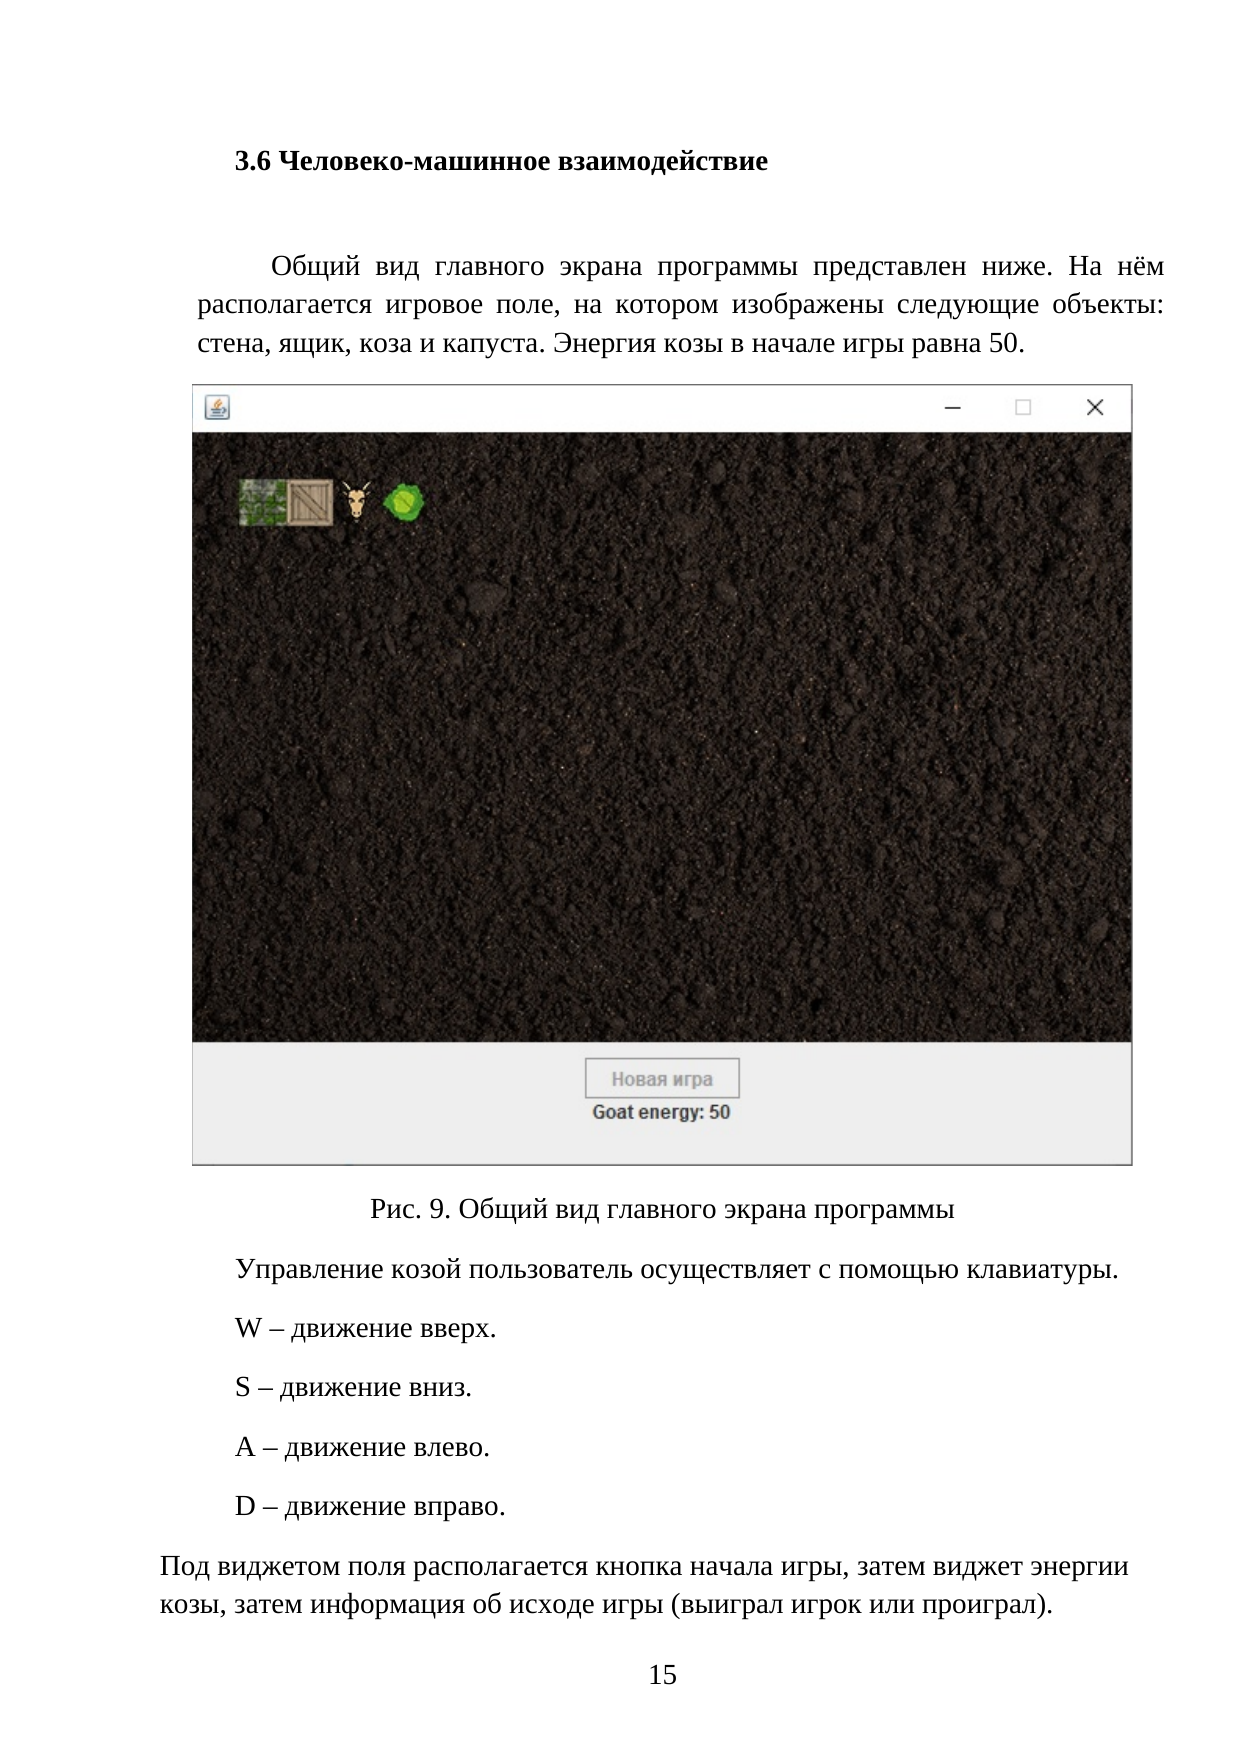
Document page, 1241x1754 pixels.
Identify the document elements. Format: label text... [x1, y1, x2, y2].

picture [192, 384, 1133, 1166]
text A – движение влево. [159, 1429, 1165, 1462]
text Общий вид главного экрана программы представлен ниже. На нём располагается игровое поле, на котором изображены следующие объекты: стена, ящик, коза и капуста. Энергия козы в начале игры равна 50. [197, 248, 1165, 358]
text Управление козой пользователь осуществляет с помощью клавиатуры. [159, 1251, 1165, 1284]
text S – движение вниз. [159, 1369, 1165, 1403]
text Под виджетом поля располагается кнопка начала игры, затем виджет энергии козы, затем информация об исходе игры (выиграл игрок или проиграл). [159, 1548, 1165, 1620]
text D – движение вправо. [159, 1488, 1165, 1522]
text W – движение вверх. [159, 1310, 1165, 1344]
text Рис. 9. Общий вид главного экрана программы [159, 1191, 1165, 1225]
subtitle 3.6 Человеко-машинное взаимодействие [159, 143, 1165, 177]
